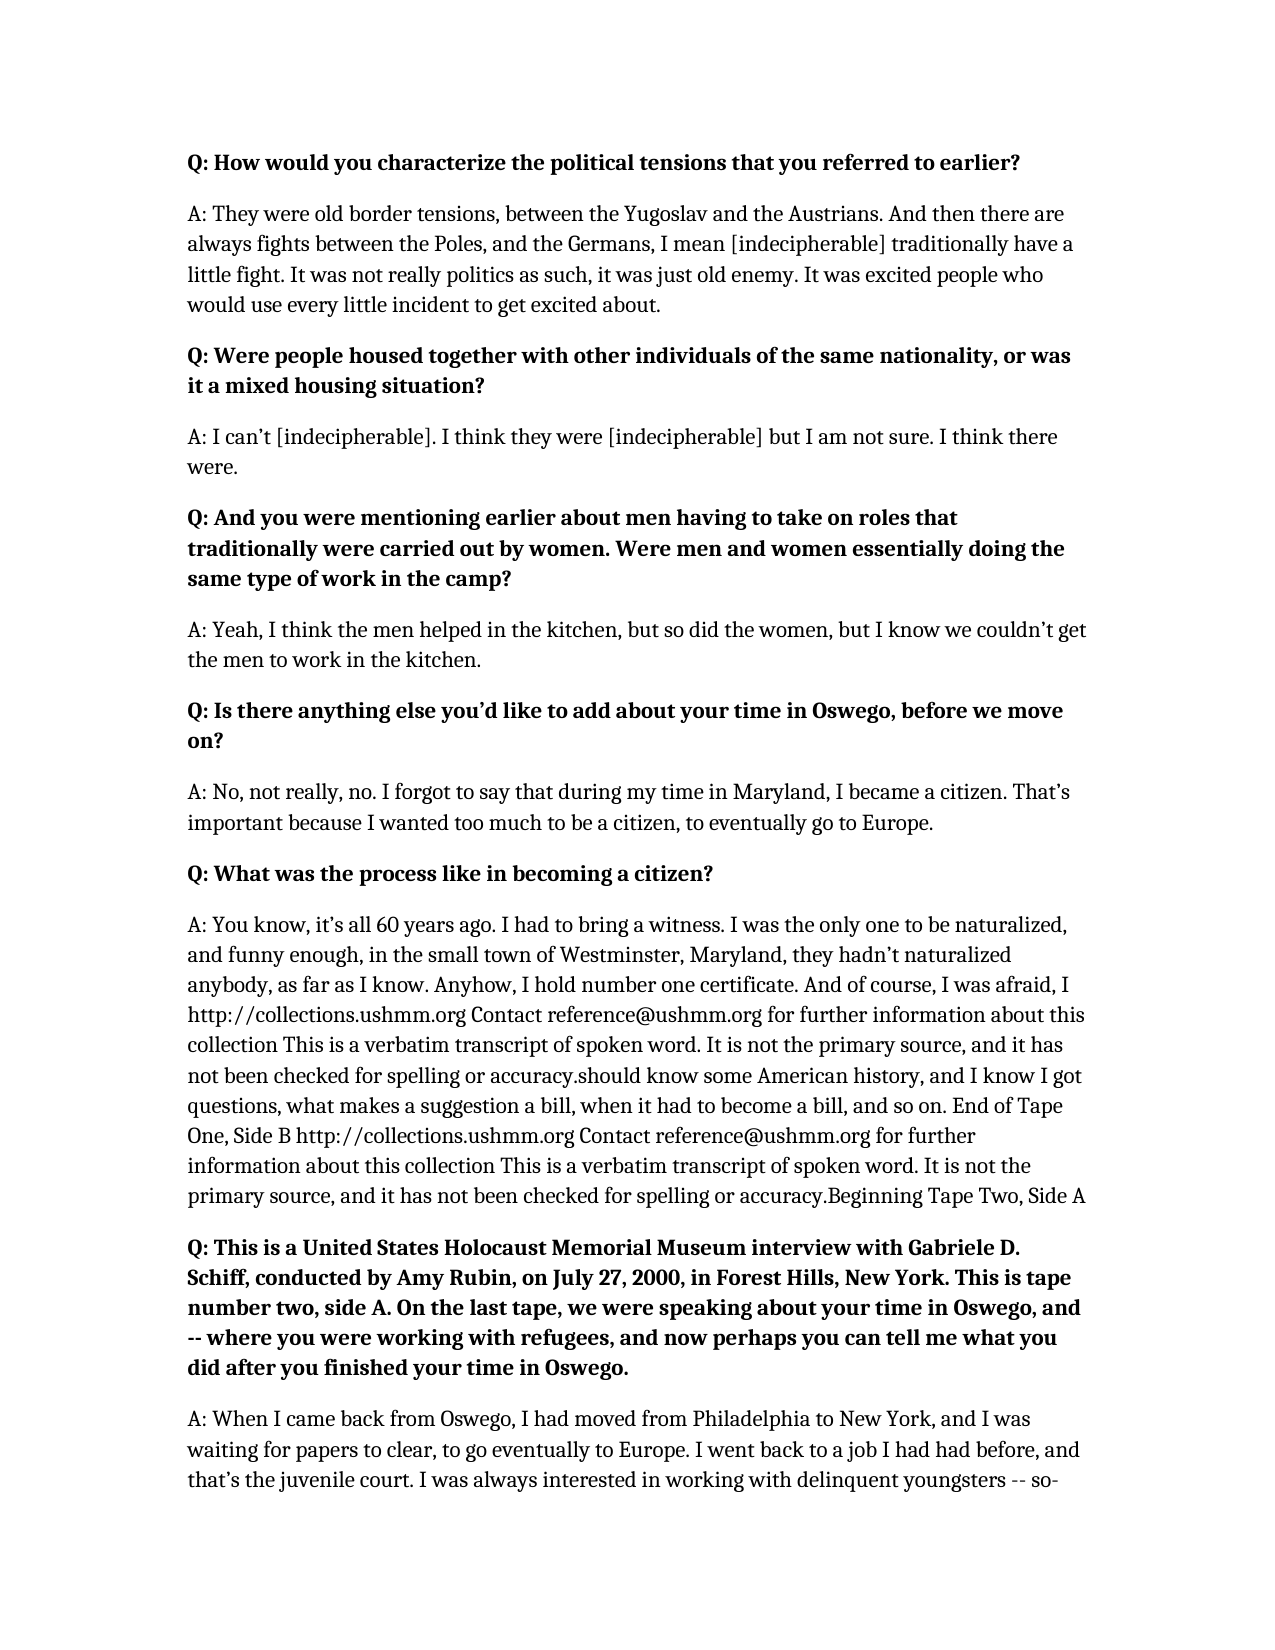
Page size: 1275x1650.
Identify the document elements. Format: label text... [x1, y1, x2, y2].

text A: Yeah, I think the men helped in the kitchen, but so did the women, but I know we couldn’t get the men to work in the kitchen. [187, 617, 1087, 673]
text A: They were old border tensions, between the Yugoslav and the Austrians. And then there are always fights between the Poles, and the Germans, I mean [indecipherable] traditionally have a little fight. It was not really politics as such, it was just old enemy. It was excited people who would use every little incident to get excited about. [187, 201, 1087, 318]
text Q: How would you characterize the political tensions that you referred to earlier? [187, 150, 1087, 176]
text Q: Were people housed together with other individuals of the same nationality, or was it a mixed housing situation? [187, 343, 1087, 399]
text A: You know, it’s all 60 years ago. I had to bring a witness. I was the only one to be naturalized, and funny enough, in the small town of Westminster, Maryland, they hadn’t naturalized anybody, as far as I know. Anyhow, I hold number one certificate. And of course, I was afraid, I http://collections.ushmm.org Contact reference@ushmm.org for further information about this collection This is a verbatim transcript of spoken word. It is not the primary source, and it has not been checked for spelling or accuracy.should know some American history, and I know I got questions, what makes a suggestion a bill, when it had to become a bill, and so on. End of Tape One, Side B http://collections.ushmm.org Contact reference@ushmm.org for further information about this collection This is a verbatim transcript of spoken word. It is not the primary source, and it has not been checked for spelling or accuracy.Beginning Tape Two, Side A [187, 911, 1087, 1210]
text Q: What was the process like in becoming a citizen? [187, 860, 1087, 887]
text Q: And you were mentioning earlier about men having to take on roles that traditionally were carried out by women. Were men and women essentially doing the same type of work in the camp? [187, 505, 1087, 592]
text Q: This is a United States Holocaust Memorial Museum interview with Gabriele D. Schiff, conducted by Amy Rubin, on July 27, 2000, in Forest Hills, New York. This is tape number two, side A. On the last tape, we were speaking about your time in Oswego, and -- where you were working with refugees, and now perhaps you can tell me what you did after you finished your time in Oswego. [187, 1234, 1087, 1382]
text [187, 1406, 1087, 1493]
text Q: Is there anything else you’d like to add about your time in Oswego, before we move on? [187, 698, 1087, 754]
text A: I can’t [indecipherable]. I think they were [indecipherable] but I am not sure. I think there were. [187, 424, 1087, 481]
text A: No, not really, no. I forgot to say that during my time in Maryland, I became a citizen. That’s important because I wanted too much to be a citizen, to eventually go to Europe. [187, 779, 1087, 836]
